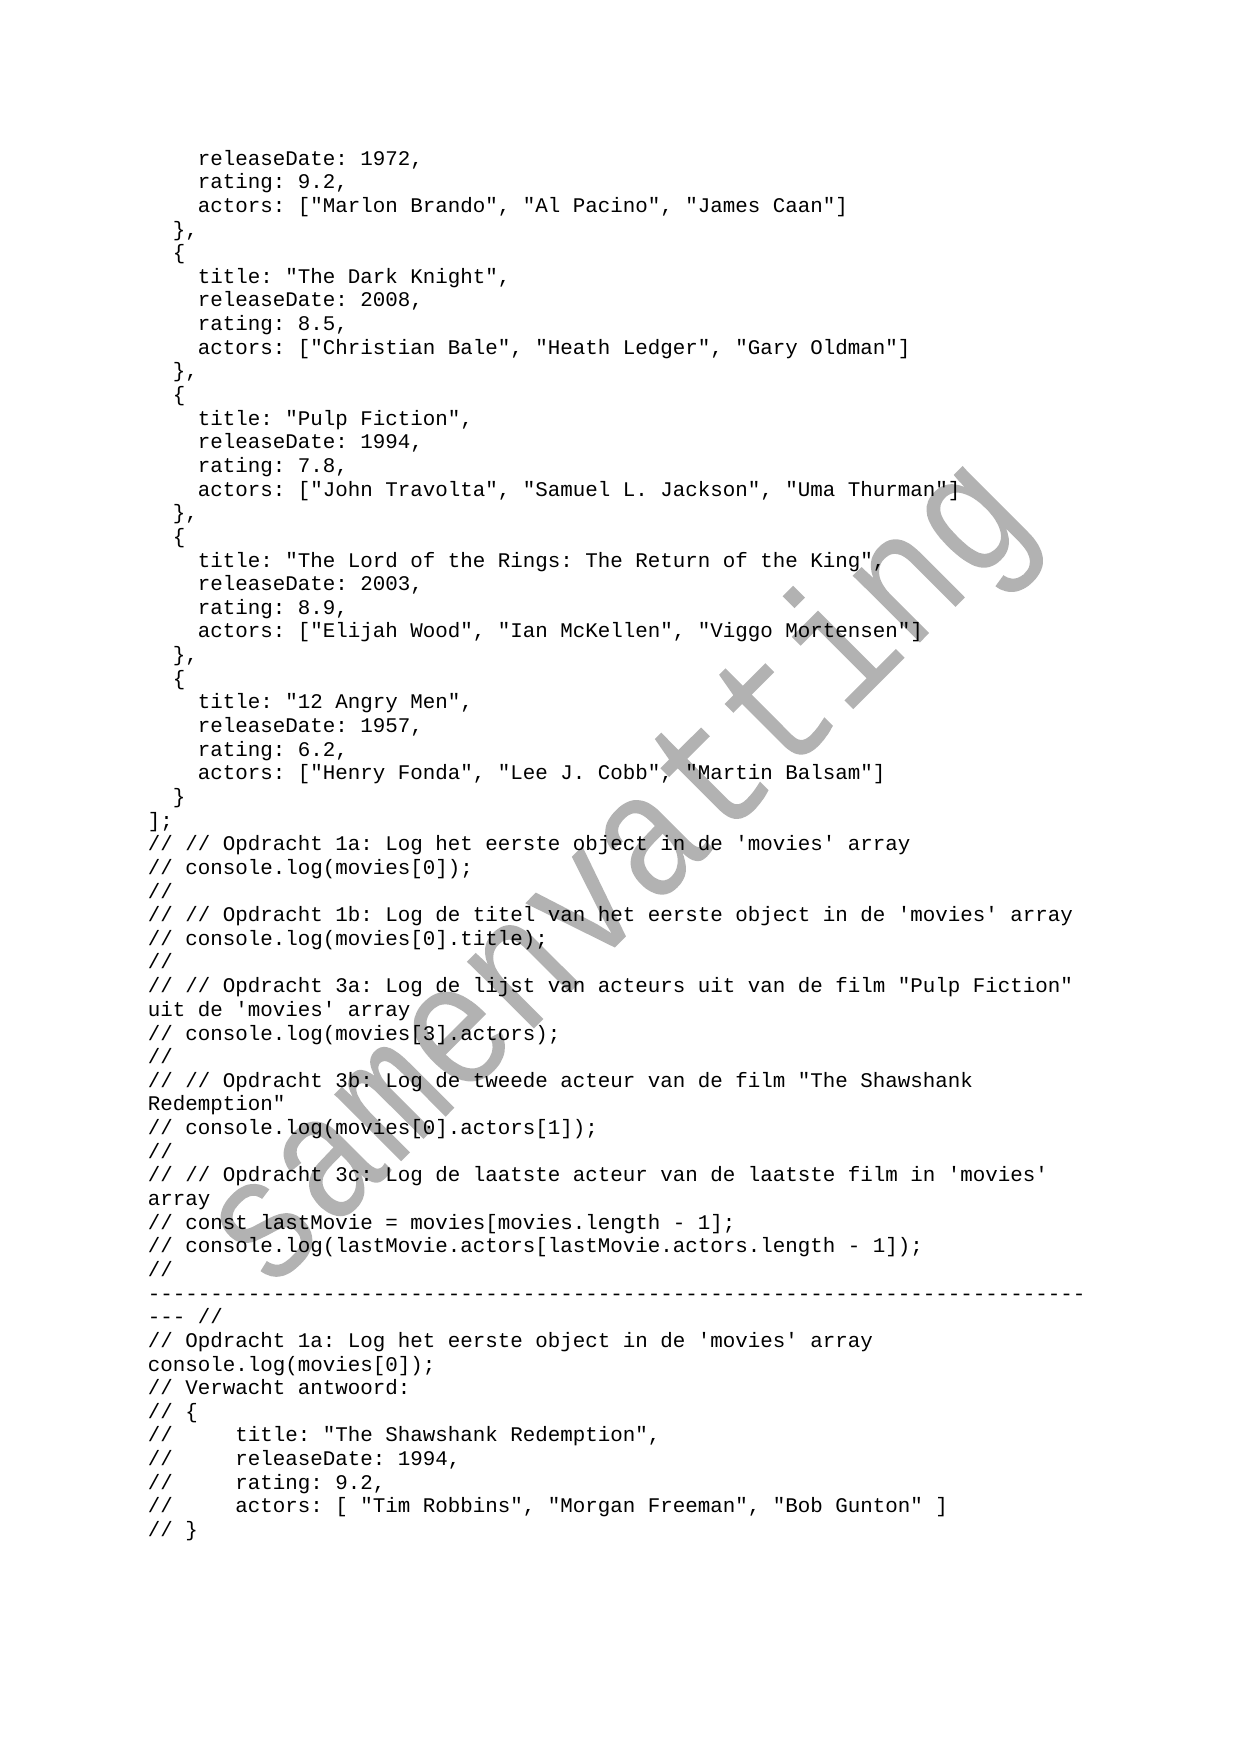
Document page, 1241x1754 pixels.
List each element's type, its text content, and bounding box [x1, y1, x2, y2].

text // console.log(movies[3].actors); [148, 1022, 1093, 1046]
text // [148, 1046, 1093, 1070]
text releaseDate: 2008, [148, 289, 1093, 313]
text // // Opdracht 3c: Log de laatste acteur van de laatste film in 'movies' array [148, 1164, 1093, 1212]
text // { [148, 1401, 1093, 1424]
text title: "The Dark Knight", [148, 266, 1093, 289]
text // actors: [ "Tim Robbins", "Morgan Freeman", "Bob Gunton" ] [148, 1495, 1093, 1519]
text rating: 6.2, [148, 739, 1093, 762]
text // const lastMovie = movies[movies.length - 1]; [148, 1212, 1093, 1235]
text releaseDate: 1957, [148, 715, 1093, 739]
text title: "Pulp Fiction", [148, 408, 1093, 431]
text }, [148, 218, 1093, 242]
text releaseDate: 2003, [148, 573, 1093, 597]
text // ------------------------------------------------------------------------------ // [148, 1259, 1093, 1330]
text // title: "The Shawshank Redemption", [148, 1424, 1093, 1448]
text // releaseDate: 1994, [148, 1448, 1093, 1472]
text // [148, 952, 1093, 975]
text // [148, 881, 1093, 904]
text // Verwacht antwoord: [148, 1377, 1093, 1401]
text // // Opdracht 3b: Log de tweede acteur van de film "The Shawshank Redemption" [148, 1070, 1093, 1117]
text // // Opdracht 1a: Log het eerste object in de 'movies' array [148, 833, 1093, 857]
text actors: ["Elijah Wood", "Ian McKellen", "Viggo Mortensen"] [148, 621, 1093, 644]
text actors: ["Henry Fonda", "Lee J. Cobb", "Martin Balsam"] [148, 762, 1093, 786]
text // console.log(movies[0].actors[1]); [148, 1117, 1093, 1141]
text actors: ["Marlon Brando", "Al Pacino", "James Caan"] [148, 195, 1093, 218]
text title: "12 Angry Men", [148, 691, 1093, 715]
text }, [148, 502, 1093, 526]
text { [148, 242, 1093, 266]
text // console.log(lastMovie.actors[lastMovie.actors.length - 1]); [148, 1235, 1093, 1259]
text actors: ["John Travolta", "Samuel L. Jackson", "Uma Thurman"] [148, 479, 1093, 502]
text rating: 8.5, [148, 313, 1093, 337]
text console.log(movies[0]); [148, 1353, 1093, 1377]
text { [148, 526, 1093, 549]
text actors: ["Christian Bale", "Heath Ledger", "Gary Oldman"] [148, 337, 1093, 360]
text }, [148, 360, 1093, 384]
text rating: 8.9, [148, 597, 1093, 621]
text // Opdracht 1a: Log het eerste object in de 'movies' array [148, 1330, 1093, 1353]
text rating: 7.8, [148, 455, 1093, 479]
text }, [148, 644, 1093, 668]
text // [148, 1141, 1093, 1164]
text title: "The Lord of the Rings: The Return of the King", [148, 549, 1093, 573]
text // rating: 9.2, [148, 1472, 1093, 1495]
text // // Opdracht 3a: Log de lijst van acteurs uit van de film "Pulp Fiction" uit de 'movies' array [148, 975, 1093, 1022]
text rating: 9.2, [148, 171, 1093, 195]
text // // Opdracht 1b: Log de titel van het eerste object in de 'movies' array [148, 904, 1093, 928]
text // } [148, 1519, 1093, 1543]
text // console.log(movies[0]); [148, 857, 1093, 881]
text releaseDate: 1994, [148, 431, 1093, 455]
text { [148, 668, 1093, 691]
text // console.log(movies[0].title); [148, 928, 1093, 952]
text ]; [148, 810, 1093, 833]
text releaseDate: 1972, [148, 148, 1093, 171]
text { [148, 384, 1093, 408]
text } [148, 786, 1093, 810]
